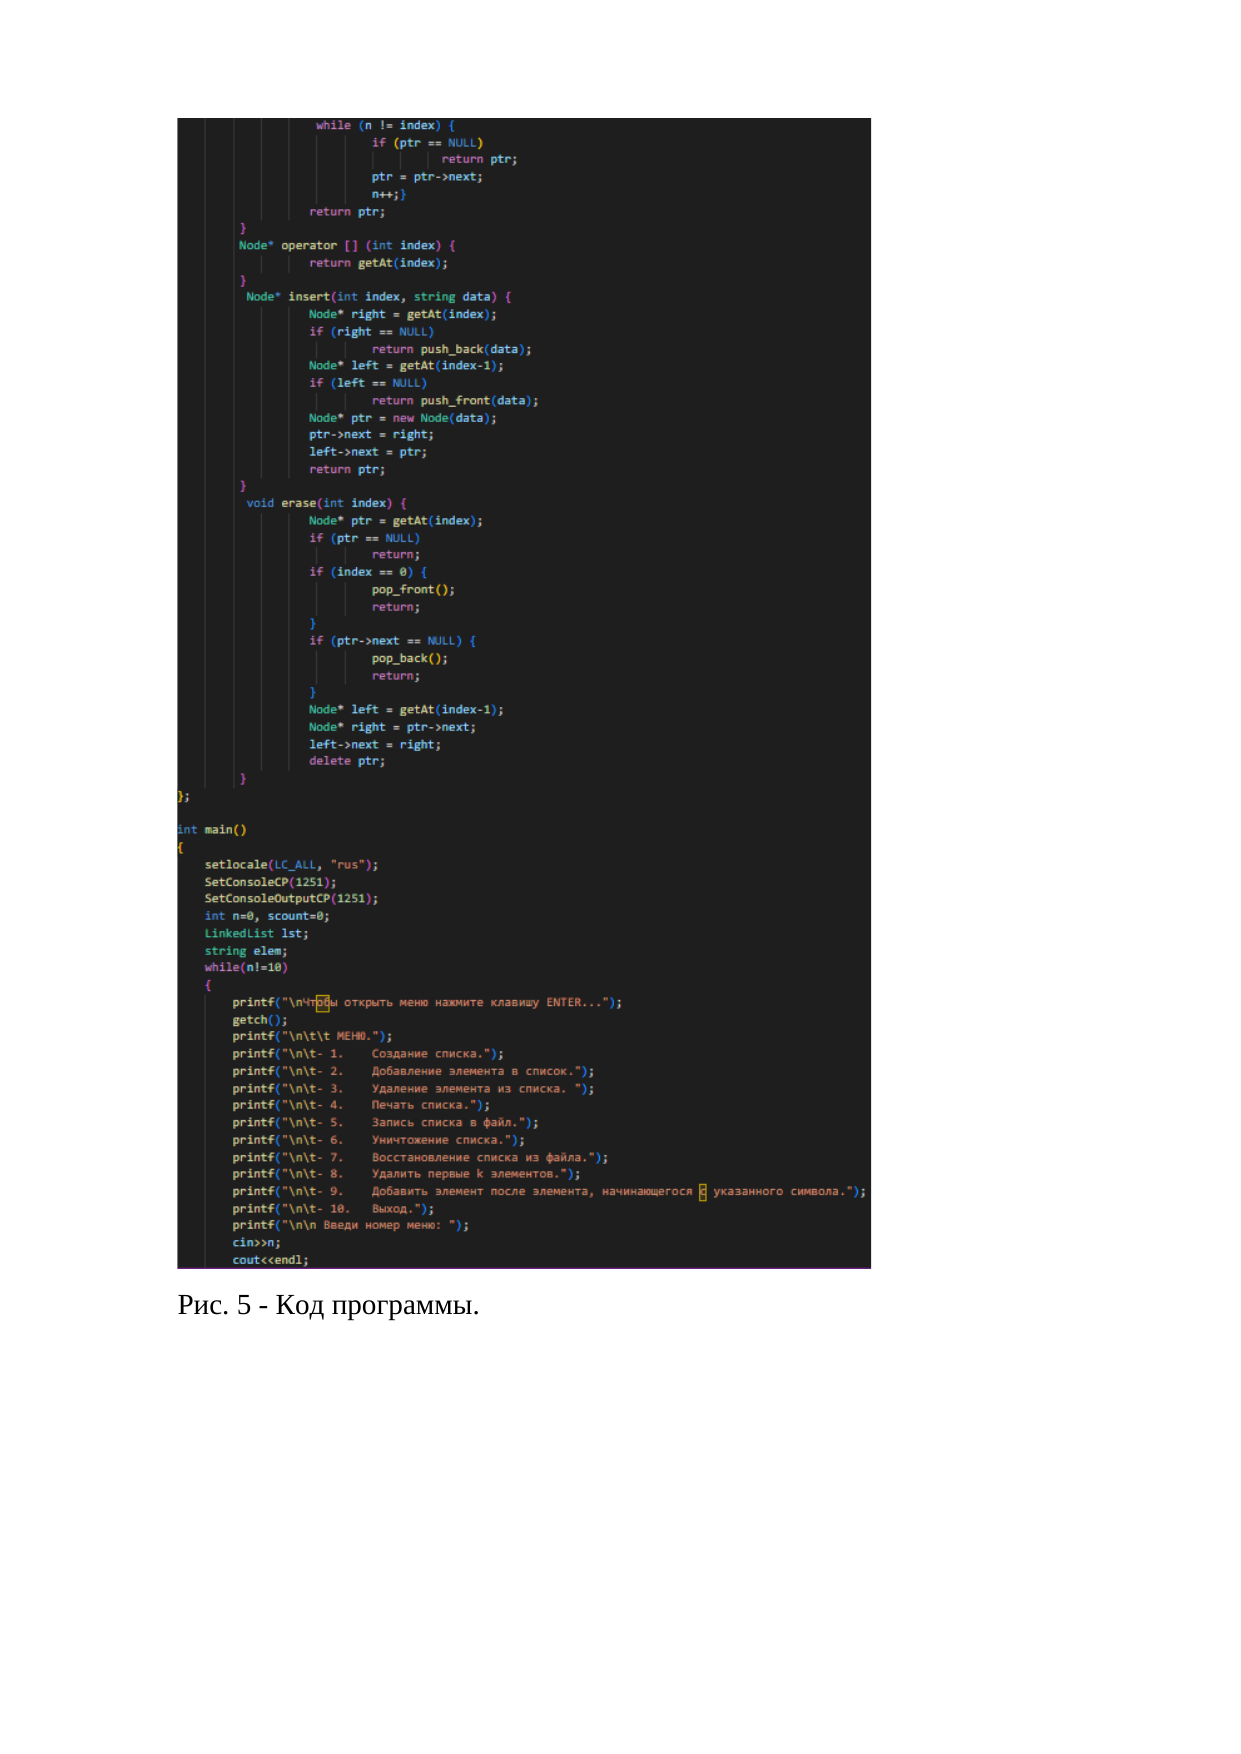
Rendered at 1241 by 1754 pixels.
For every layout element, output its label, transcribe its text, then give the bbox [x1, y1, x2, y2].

picture [177, 118, 872, 1269]
text Рис. 5 - Код программы. [177, 1287, 1152, 1321]
